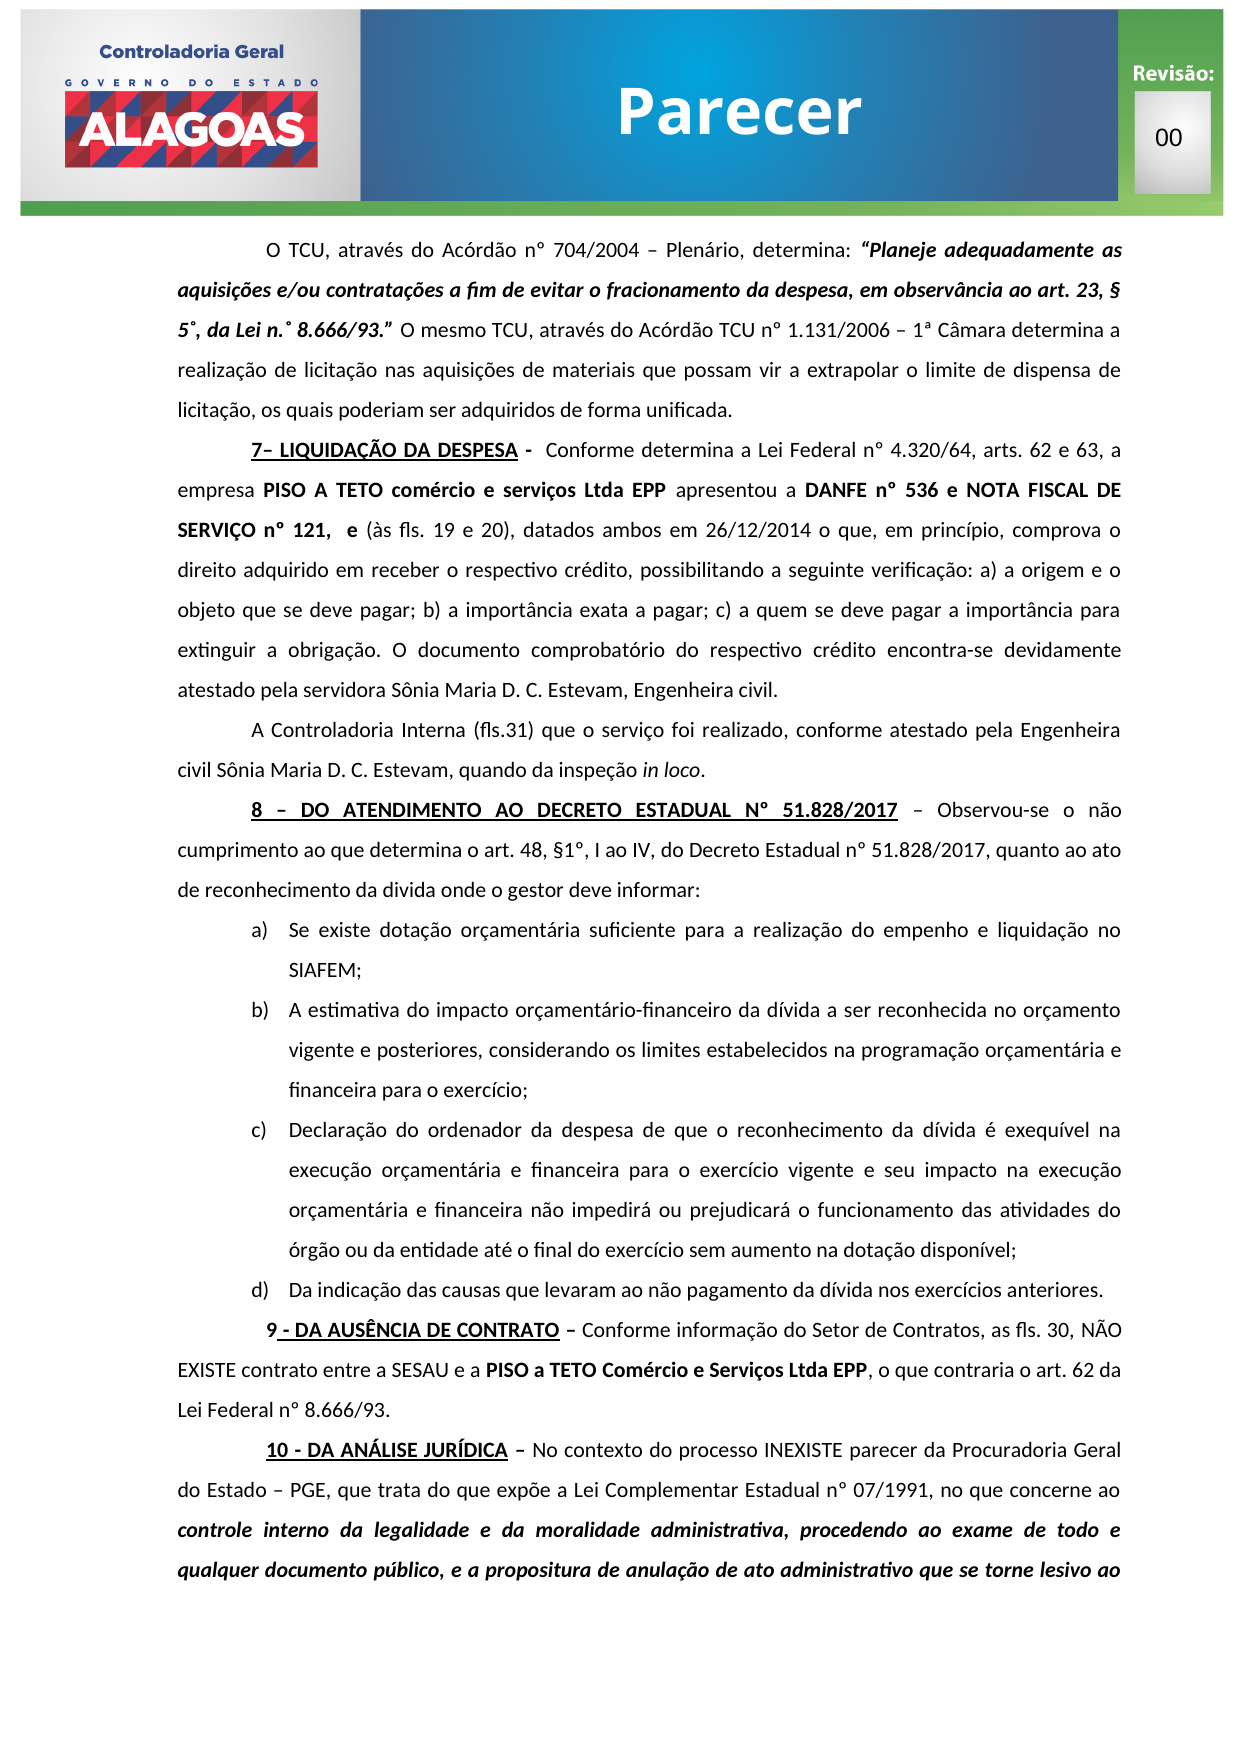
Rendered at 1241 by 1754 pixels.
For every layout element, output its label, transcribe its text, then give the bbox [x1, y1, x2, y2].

picture [20, 9, 1224, 216]
text 8 – DO ATENDIMENTO AO DECRETO ESTADUAL Nº 51.828/2017 – Observou-se o não cumprimento ao que determina o art. 48, §1º, I ao IV, do Decreto Estadual nº 51.828/2017, quanto ao ato de reconhecimento da divida onde o gestor deve informar: [177, 796, 1122, 903]
text 7– LIQUIDAÇÃO DA DESPESA - Conforme determina a Lei Federal nº 4.320/64, arts. 62 e 63, a empresa PISO A TETO comércio e serviços Ltda EPP apresentou a DANFE nº 536 e NOTA FISCAL DE SERVIÇO nº 121, e (às fls. 19 e 20), datados ambos em 26/12/2014 o que, em princípio, comprova o direito adquirido em receber o respectivo crédito, possibilitando a seguinte verificação: a) a origem e o objeto que se deve pagar; b) a importância exata a pagar; c) a quem se deve pagar a importância para extinguir a obrigação. O documento comprobatório do respectivo crédito encontra-se devidamente atestado pela servidora Sônia Maria D. C. Estevam, Engenheira civil. [177, 436, 1122, 703]
text 9 - DA AUSÊNCIA DE CONTRATO – Conforme informação do Setor de Contratos, as fls. 30, NÃO EXISTE contrato entre a SESAU e a PISO a TETO Comércio e Serviços Ltda EPP, o que contraria o art. 62 da Lei Federal nº 8.666/93. [177, 1316, 1122, 1423]
list Da indicação das causas que levaram ao não pagamento da dívida nos exercícios anteriores. [251, 1276, 1122, 1303]
list A estimativa do impacto orçamentário-financeiro da dívida a ser reconhecida no orçamento vigente e posteriores, considerando os limites estabelecidos na programação orçamentária e financeira para o exercício; [251, 996, 1122, 1103]
list Se existe dotação orçamentária suficiente para a realização do empenho e liquidação no SIAFEM; [251, 916, 1122, 983]
list Declaração do ordenador da despesa de que o reconhecimento da dívida é exequível na execução orçamentária e financeira para o exercício vigente e seu impacto na execução orçamentária e financeira não impedirá ou prejudicará o funcionamento das atividades do órgão ou da entidade até o final do exercício sem aumento na dotação disponível; [251, 1116, 1122, 1263]
text O TCU, através do Acórdão nº 704/2004 – Plenário, determina: “Planeje adequadamente as aquisições e/ou contratações a fim de evitar o fracionamento da despesa, em observância ao art. 23, § 5˚, da Lei n.˚ 8.666/93.” O mesmo TCU, através do Acórdão TCU nº 1.131/2006 – 1ª Câmara determina a realização de licitação nas aquisições de materiais que possam vir a extrapolar o limite de dispensa de licitação, os quais poderiam ser adquiridos de forma unificada. [177, 236, 1122, 423]
text A Controladoria Interna (fls.31) que o serviço foi realizado, conforme atestado pela Engenheira civil Sônia Maria D. C. Estevam, quando da inspeção in loco. [177, 716, 1122, 783]
